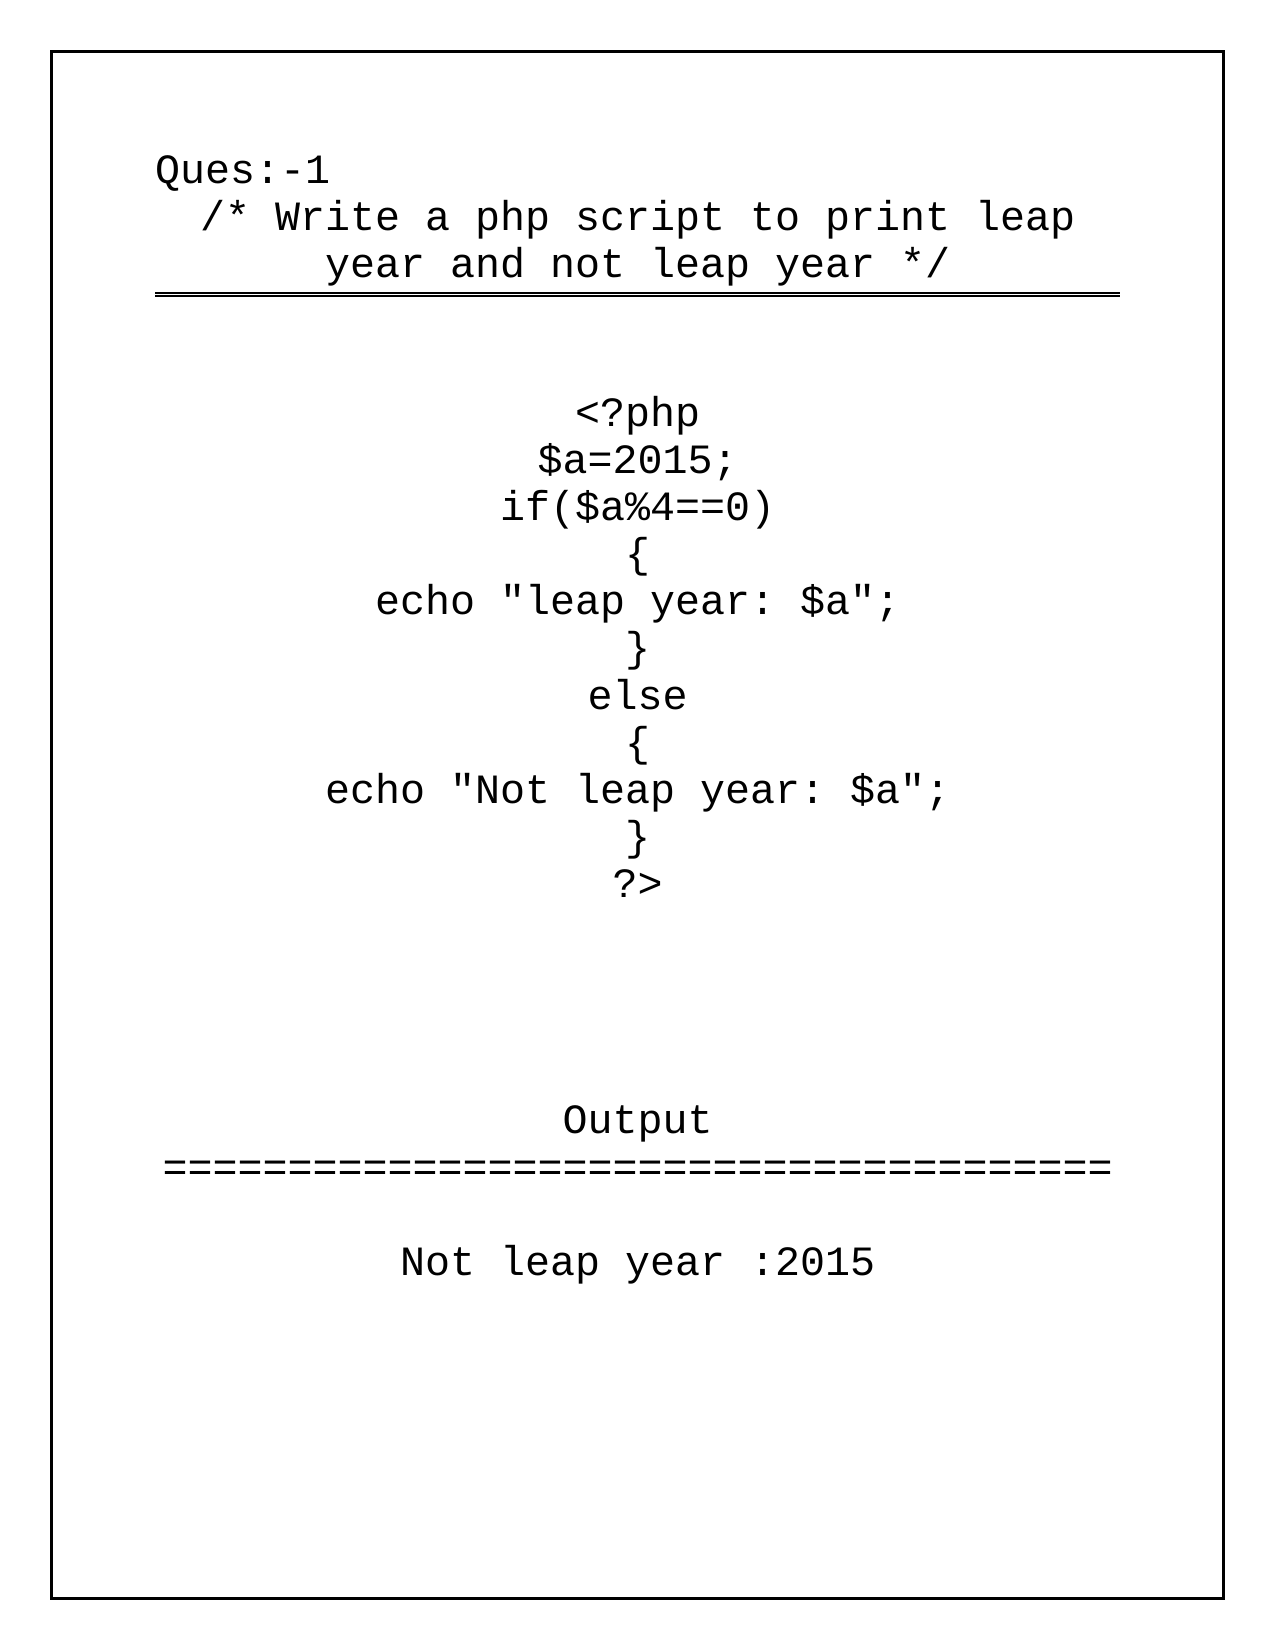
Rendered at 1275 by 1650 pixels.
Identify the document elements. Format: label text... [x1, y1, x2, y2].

text { [155, 722, 1120, 769]
text ?> [155, 863, 1120, 910]
text Output [155, 1099, 1120, 1146]
text Not leap year :2015 [155, 1241, 1120, 1288]
text Ques:-1 [155, 148, 1120, 196]
text echo "leap year: $a"; [155, 580, 1120, 627]
text } [155, 627, 1120, 674]
text { [155, 533, 1120, 580]
text else [155, 674, 1120, 722]
text <?php [155, 391, 1120, 438]
text echo "Not leap year: $a"; [155, 769, 1120, 816]
text $a=2015; [155, 438, 1120, 486]
text } [155, 816, 1120, 863]
text /* Write a php script to print leap year and not leap year */ [155, 196, 1120, 292]
text if($a%4==0) [155, 486, 1120, 533]
text ====================================== [155, 1146, 1120, 1193]
